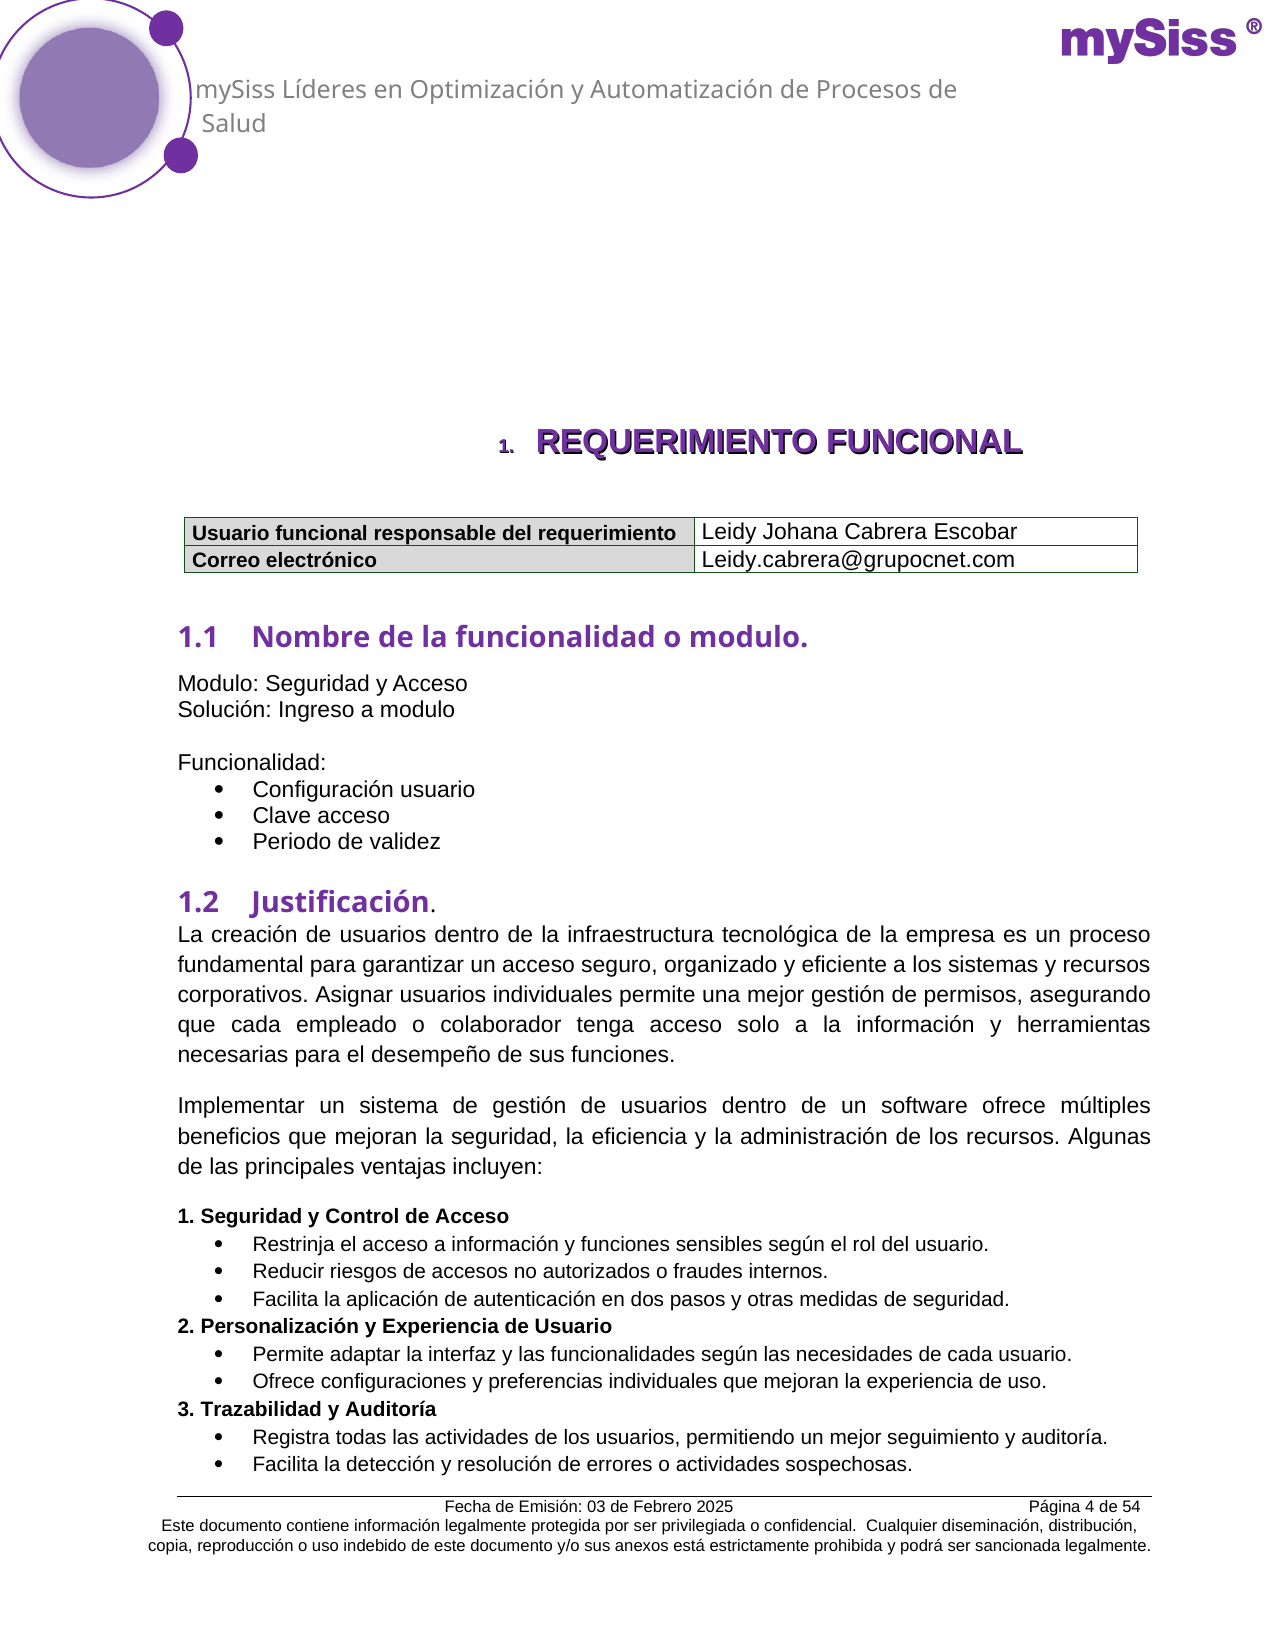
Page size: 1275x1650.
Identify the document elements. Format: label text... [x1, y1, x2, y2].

table_header Usuario funcional responsable del requerimiento [185, 518, 694, 545]
subtitle REQUERIMIENTO FUNCIONAL [369, 421, 1152, 460]
list Restrinja el acceso a información y funciones sensibles según el rol del usuario. [215, 1231, 1152, 1256]
picture [1061, 18, 1262, 64]
subtitle 1.1 Nombre de la funcionalidad o modulo. [177, 616, 1152, 656]
list Clave acceso [215, 802, 1152, 828]
table_cell Correo electrónico [185, 546, 694, 572]
text Modulo: Seguridad y Acceso [177, 670, 1152, 696]
list Configuración usuario [215, 776, 1152, 802]
text 1. Seguridad y Control de Acceso [177, 1204, 1152, 1228]
text Solución: Ingreso a modulo [177, 696, 1152, 723]
list Permite adaptar la interfaz y las funcionalidades según las necesidades de cada usuario. [215, 1342, 1152, 1366]
list Reducir riesgos de accesos no autorizados o fraudes internos. [215, 1259, 1152, 1283]
list Facilita la aplicación de autenticación en dos pasos y otras medidas de seguridad. [215, 1287, 1152, 1311]
list Registra todas las actividades de los usuarios, permitiendo un mejor seguimiento y auditoría. [215, 1424, 1152, 1448]
text 2. Personalización y Experiencia de Usuario [177, 1314, 1152, 1338]
text Funcionalidad: [177, 749, 1152, 776]
table_cell Leidy.cabrera@grupocnet.com [695, 546, 1137, 572]
text Implementar un sistema de gestión de usuarios dentro de un software ofrece múltiples beneficios que mejoran la seguridad, la eficiencia y la administración de los recursos. Algunas de las principales ventajas incluyen: [177, 1092, 1152, 1179]
text 3. Trazabilidad y Auditoría [177, 1397, 1152, 1421]
text 1.2 Justificación. [177, 881, 1152, 921]
text La creación de usuarios dentro de la infraestructura tecnológica de la empresa es un proceso fundamental para garantizar un acceso seguro, organizado y eficiente a los sistemas y recursos corporativos. Asignar usuarios individuales permite una mejor gestión de permisos, asegurando que cada empleado o colaborador tenga acceso solo a la información y herramientas necesarias para el desempeño de sus funciones. [177, 921, 1152, 1068]
list Periodo de validez [215, 828, 1152, 854]
table_header Leidy Johana Cabrera Escobar [695, 518, 1137, 545]
list Facilita la detección y resolución de errores o actividades sospechosas. [215, 1452, 1152, 1476]
list Ofrece configuraciones y preferencias individuales que mejoran la experiencia de uso. [215, 1369, 1152, 1393]
